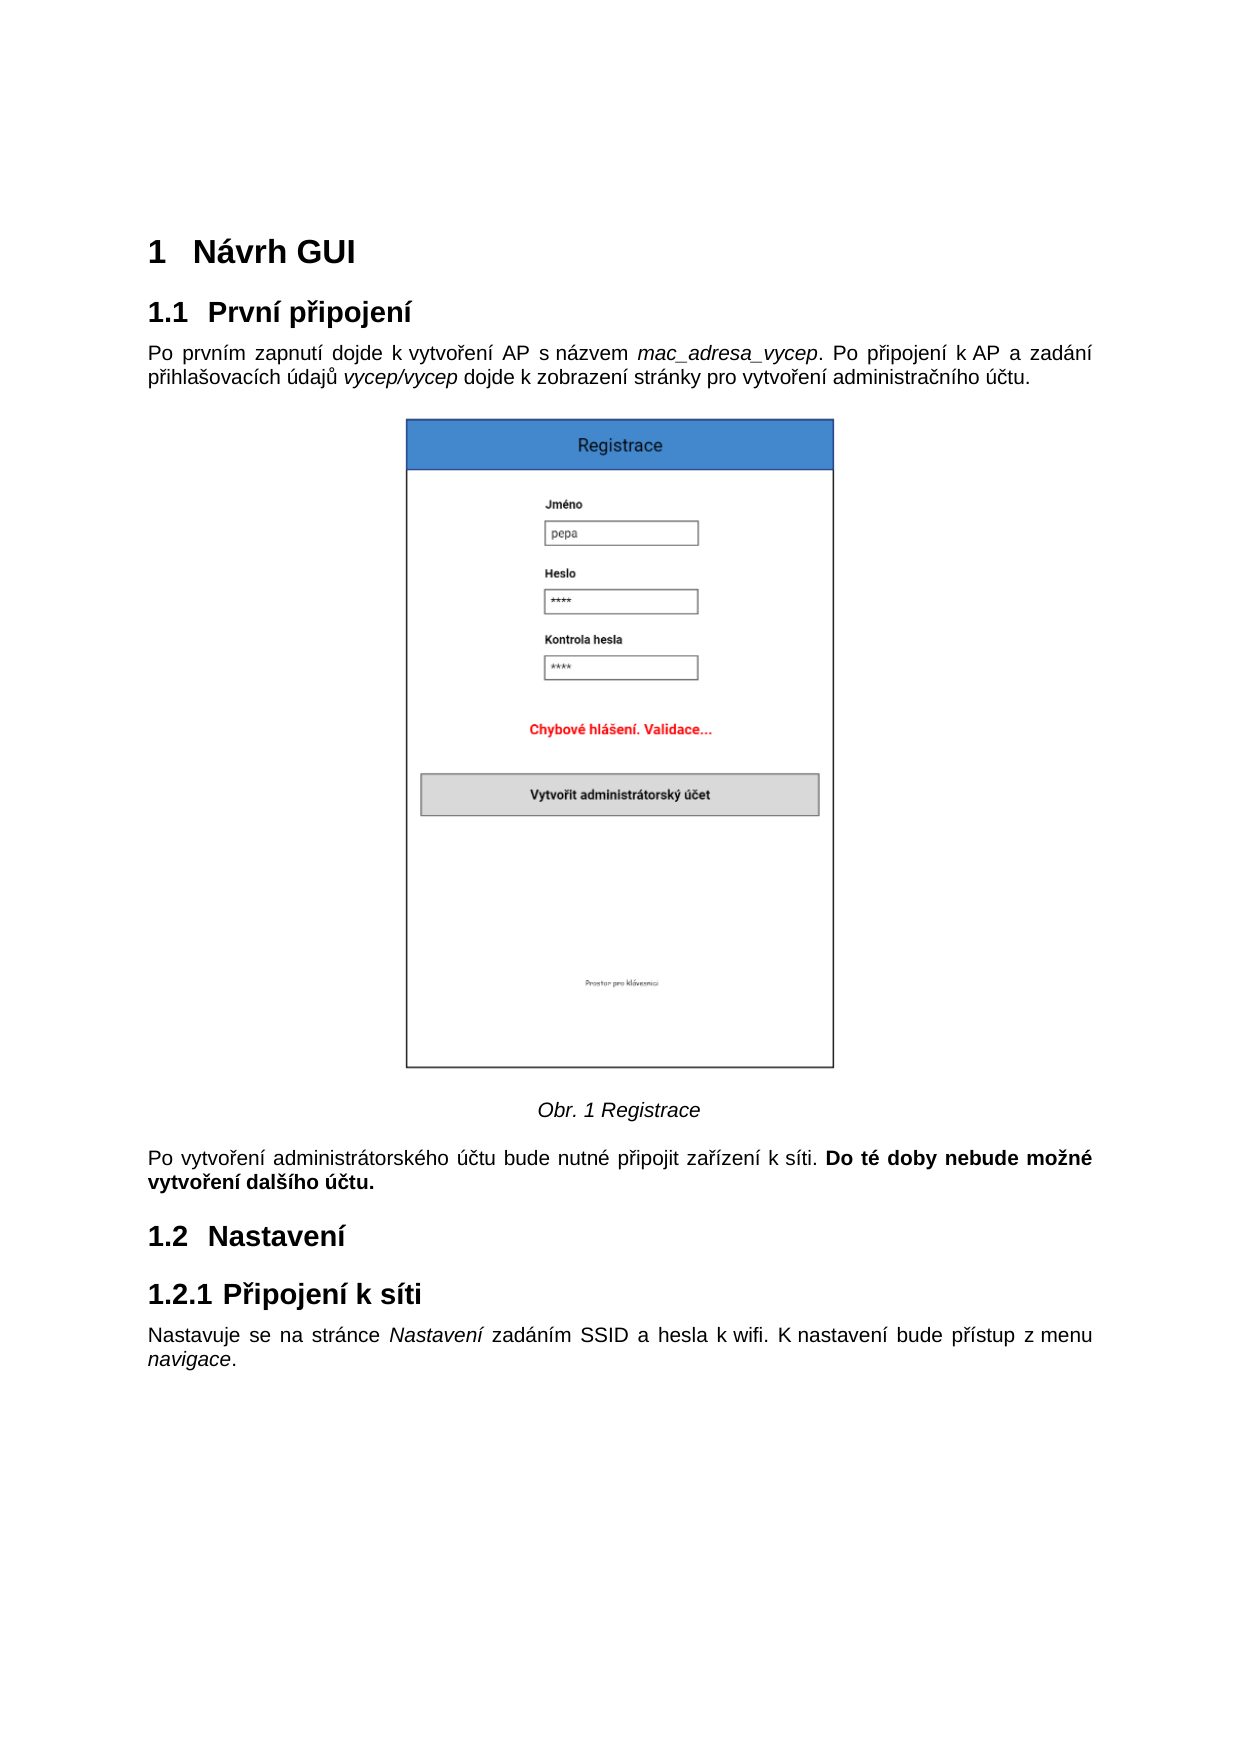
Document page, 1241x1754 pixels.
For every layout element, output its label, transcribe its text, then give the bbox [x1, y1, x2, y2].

text Po prvním zapnutí dojde k vytvoření AP s názvem mac_adresa_vycep. Po připojení k AP a zadání přihlašovacích údajů vycep/vycep dojde k zobrazení stránky pro vytvoření administračního účtu. [148, 341, 1092, 389]
subtitle Návrh GUI [148, 232, 1092, 270]
subtitle Připojení k síti [148, 1277, 1092, 1311]
subtitle Nastavení [148, 1219, 1092, 1252]
subtitle První připojení [148, 295, 1092, 329]
text Obr. 1 Registrace [148, 1098, 1092, 1122]
text Nastavuje se na stránce Nastavení zadáním SSID a hesla k wifi. K nastavení bude přístup z menu navigace. [148, 1323, 1092, 1371]
picture [373, 389, 867, 1098]
text Po vytvoření administrátorského účtu bude nutné připojit zařízení k síti. Do té doby nebude možné vytvoření dalšího účtu. [148, 1146, 1092, 1194]
